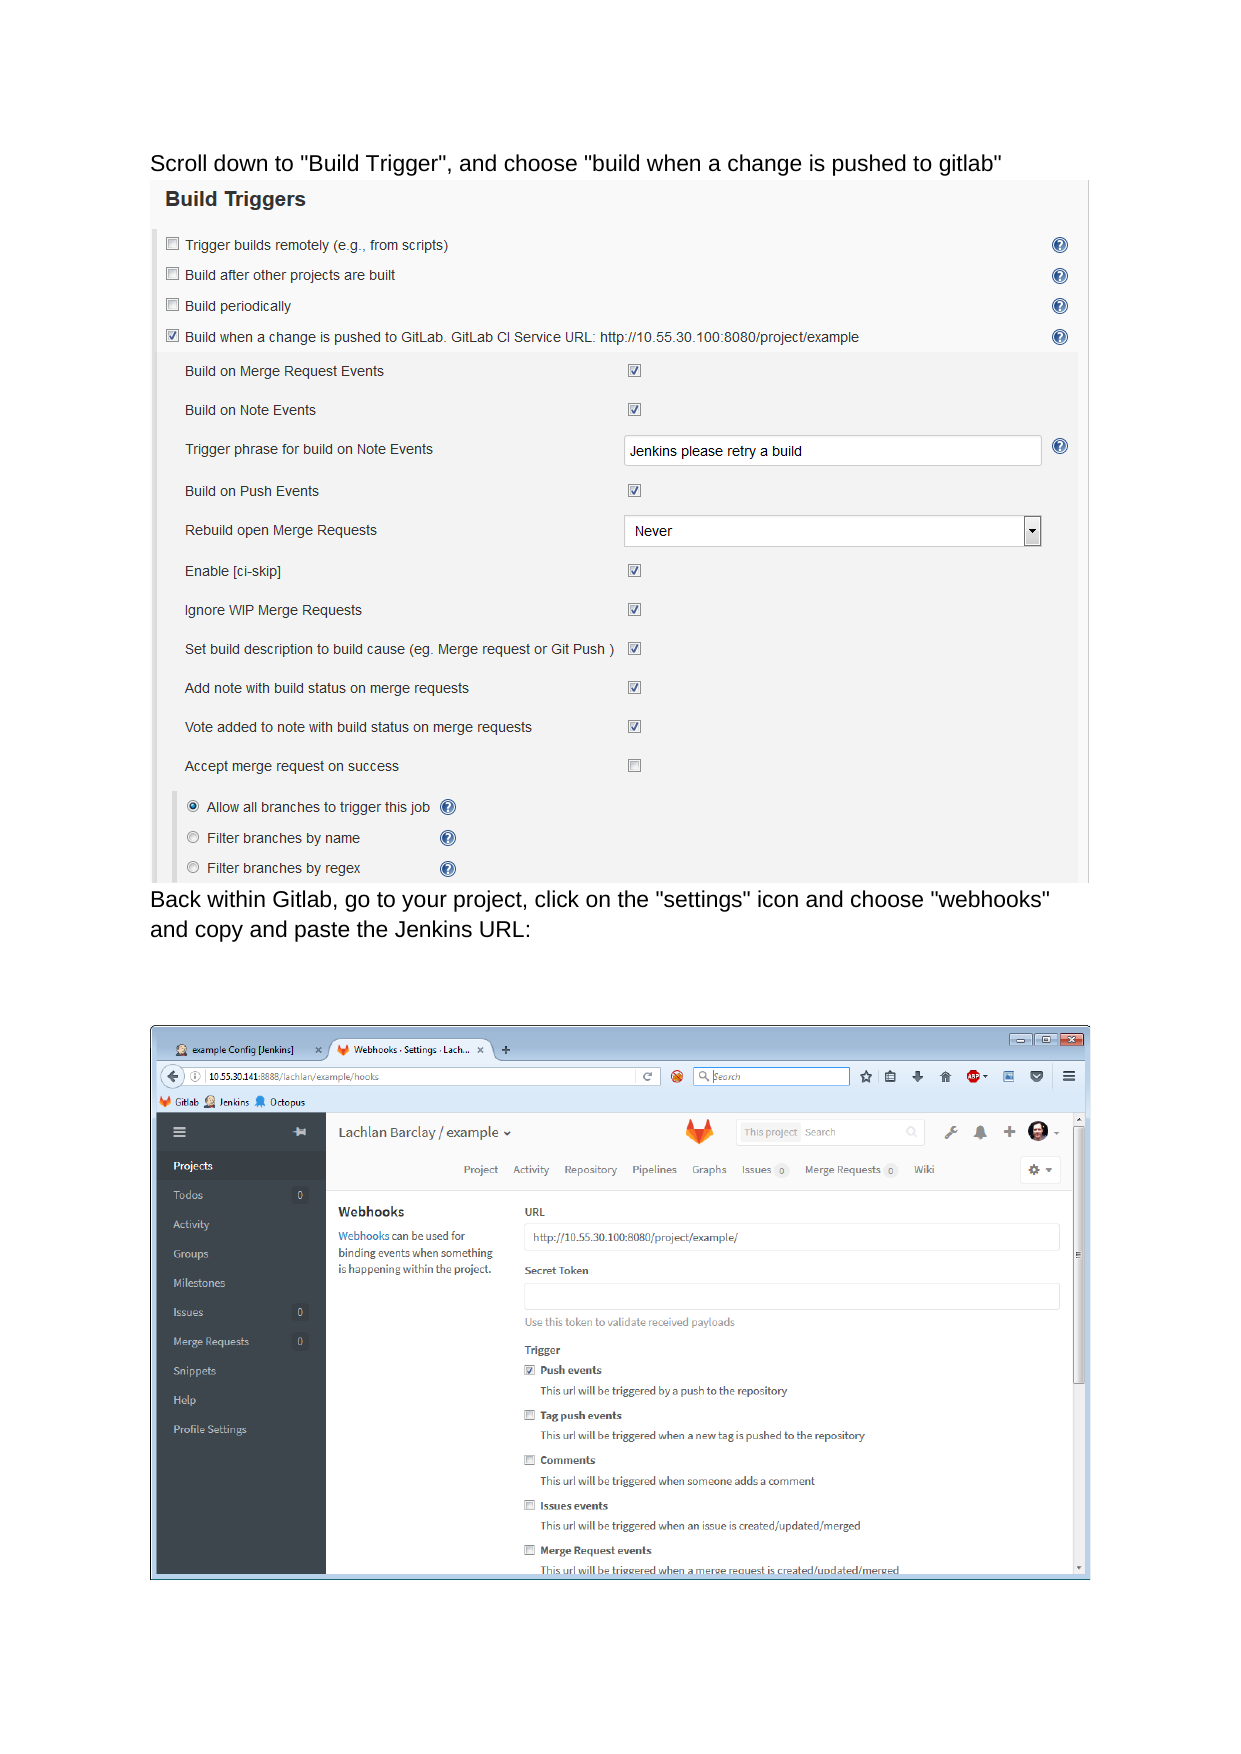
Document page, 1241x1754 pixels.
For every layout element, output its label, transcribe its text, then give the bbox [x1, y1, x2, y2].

picture [150, 1025, 1091, 1580]
picture [150, 180, 1091, 883]
text Scroll down to "Build Trigger", and choose "build when a change is pushed to gitlab" [150, 150, 1090, 180]
